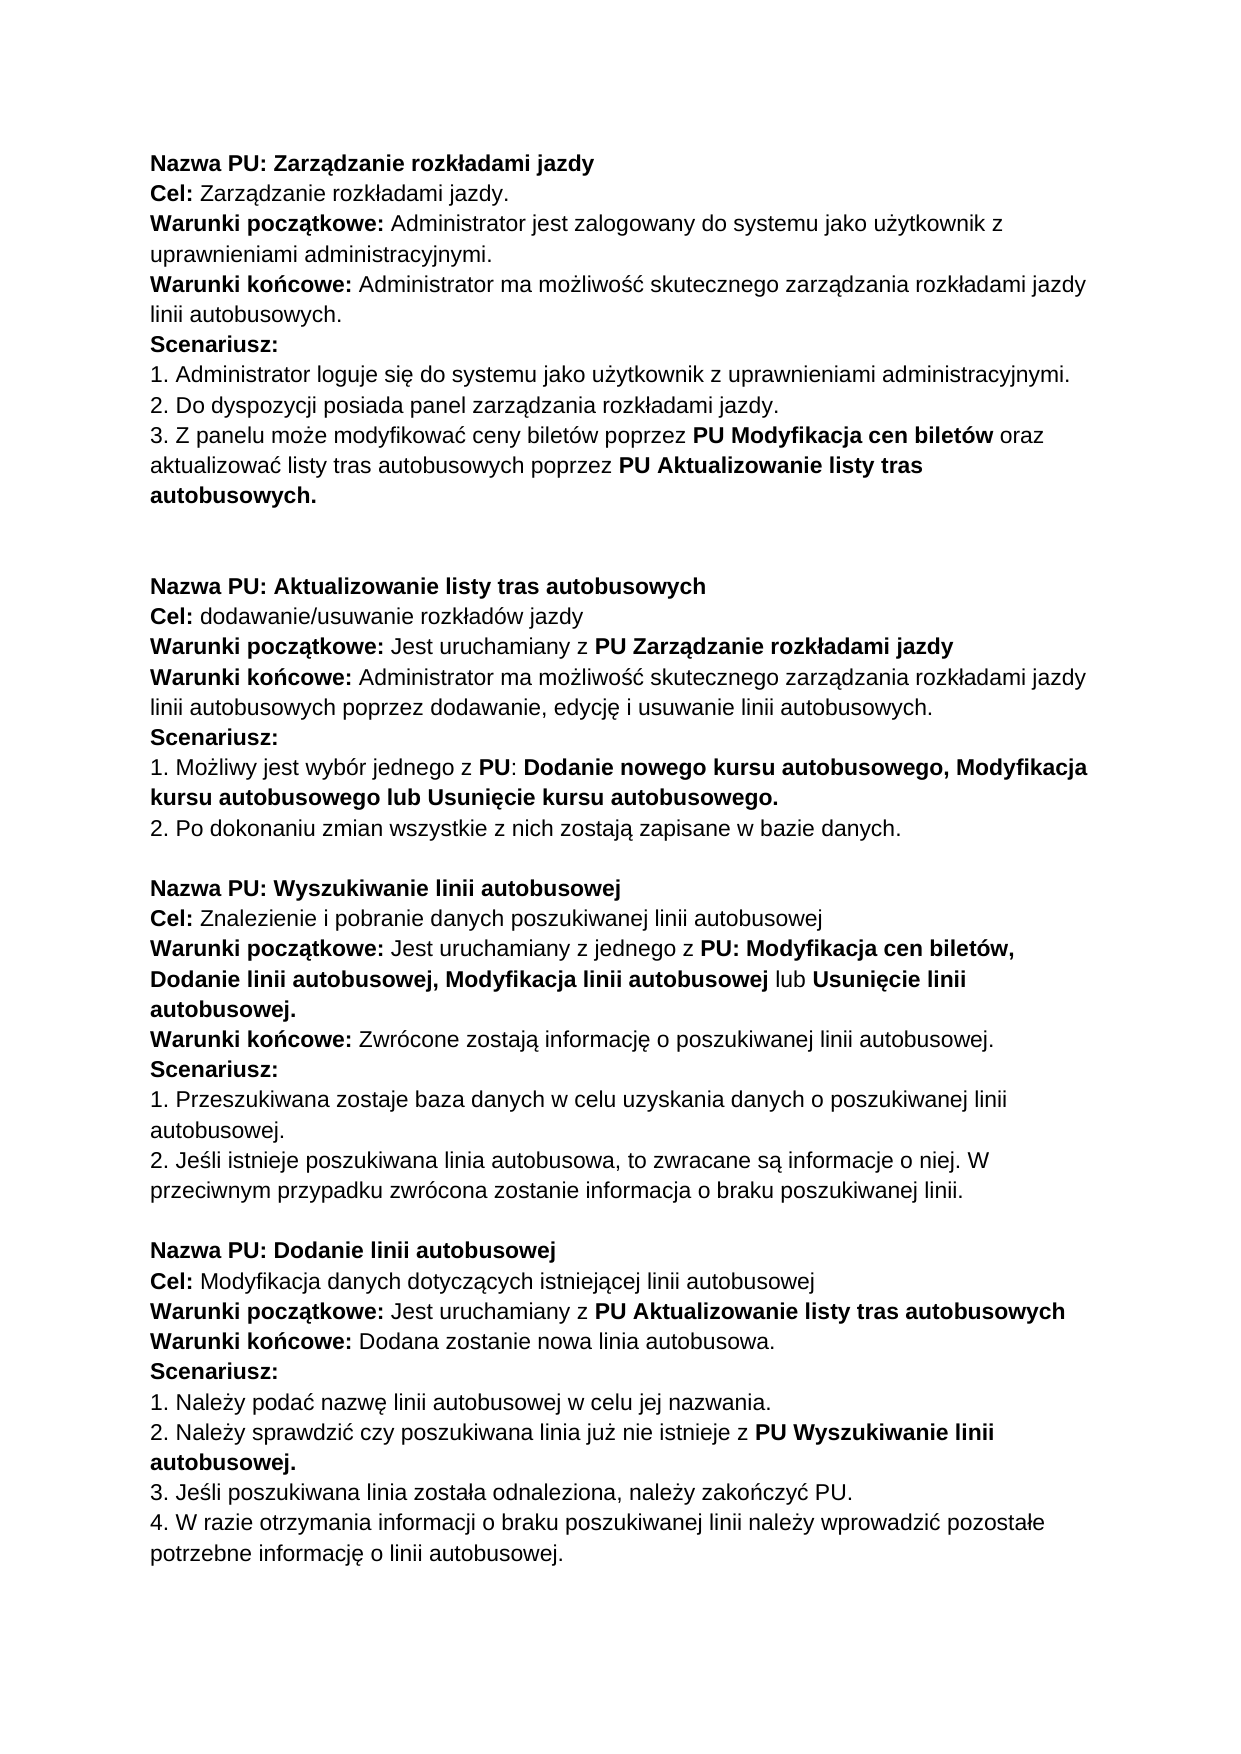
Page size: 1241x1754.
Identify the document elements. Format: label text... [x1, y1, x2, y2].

text 4. W razie otrzymania informacji o braku poszukiwanej linii należy wprowadzić pozostałe potrzebne informację o linii autobusowej. [150, 1509, 1090, 1566]
text 2. Należy sprawdzić czy poszukiwana linia już nie istnieje z PU Wyszukiwanie linii autobusowej. [150, 1419, 1090, 1475]
text Warunki końcowe: Administrator ma możliwość skutecznego zarządzania rozkładami jazdy linii autobusowych poprzez dodawanie, edycję i usuwanie linii autobusowych. [150, 663, 1090, 720]
text 1. Należy podać nazwę linii autobusowej w celu jej nazwania. [150, 1388, 1090, 1415]
text Warunki początkowe: Jest uruchamiany z jednego z PU: Modyfikacja cen biletów, Dodanie linii autobusowej, Modyfikacja linii autobusowej lub Usunięcie linii autobusowej. [150, 935, 1090, 1022]
text Cel: Znalezienie i pobranie danych poszukiwanej linii autobusowej [150, 905, 1090, 932]
text Warunki końcowe: Zwrócone zostają informację o poszukiwanej linii autobusowej. [150, 1026, 1090, 1052]
text Nazwa PU: Dodanie linii autobusowej [150, 1237, 1090, 1264]
text Scenariusz: [150, 1358, 1090, 1385]
text 1. Możliwy jest wybór jednego z PU: Dodanie nowego kursu autobusowego, Modyfikacja kursu autobusowego lub Usunięcie kursu autobusowego. [150, 754, 1090, 811]
text 1. Administrator loguje się do systemu jako użytkownik z uprawnieniami administracyjnymi. [150, 361, 1090, 388]
text 1. Przeszukiwana zostaje baza danych w celu uzyskania danych o poszukiwanej linii autobusowej. [150, 1086, 1090, 1143]
text Cel: dodawanie/usuwanie rozkładów jazdy [150, 603, 1090, 629]
text 2. Po dokonaniu zmian wszystkie z nich zostają zapisane w bazie danych. [150, 814, 1090, 841]
text 2. Jeśli istnieje poszukiwana linia autobusowa, to zwracane są informacje o niej. W przeciwnym przypadku zwrócona zostanie informacja o braku poszukiwanej linii. [150, 1147, 1090, 1203]
text Cel: Zarządzanie rozkładami jazdy. [150, 180, 1090, 207]
text 2. Do dyspozycji posiada panel zarządzania rozkładami jazdy. [150, 392, 1090, 418]
text Nazwa PU: Zarządzanie rozkładami jazdy [150, 150, 1090, 176]
text Warunki początkowe: Administrator jest zalogowany do systemu jako użytkownik z uprawnieniami administracyjnymi. [150, 210, 1090, 267]
text Warunki końcowe: Dodana zostanie nowa linia autobusowa. [150, 1328, 1090, 1354]
text Warunki początkowe: Jest uruchamiany z PU Aktualizowanie listy tras autobusowych [150, 1298, 1090, 1324]
text 3. Z panelu może modyfikować ceny biletów poprzez PU Modyfikacja cen biletów oraz aktualizować listy tras autobusowych poprzez PU Aktualizowanie listy tras autobusowych. [150, 422, 1090, 509]
text Nazwa PU: Aktualizowanie listy tras autobusowych [150, 573, 1090, 599]
text Scenariusz: [150, 724, 1090, 750]
text Warunki końcowe: Administrator ma możliwość skutecznego zarządzania rozkładami jazdy linii autobusowych. [150, 271, 1090, 327]
text Scenariusz: [150, 1056, 1090, 1083]
text Scenariusz: [150, 331, 1090, 358]
text 3. Jeśli poszukiwana linia została odnaleziona, należy zakończyć PU. [150, 1479, 1090, 1506]
text Nazwa PU: Wyszukiwanie linii autobusowej [150, 875, 1090, 901]
text Cel: Modyfikacja danych dotyczących istniejącej linii autobusowej [150, 1268, 1090, 1294]
text Warunki początkowe: Jest uruchamiany z PU Zarządzanie rozkładami jazdy [150, 633, 1090, 660]
